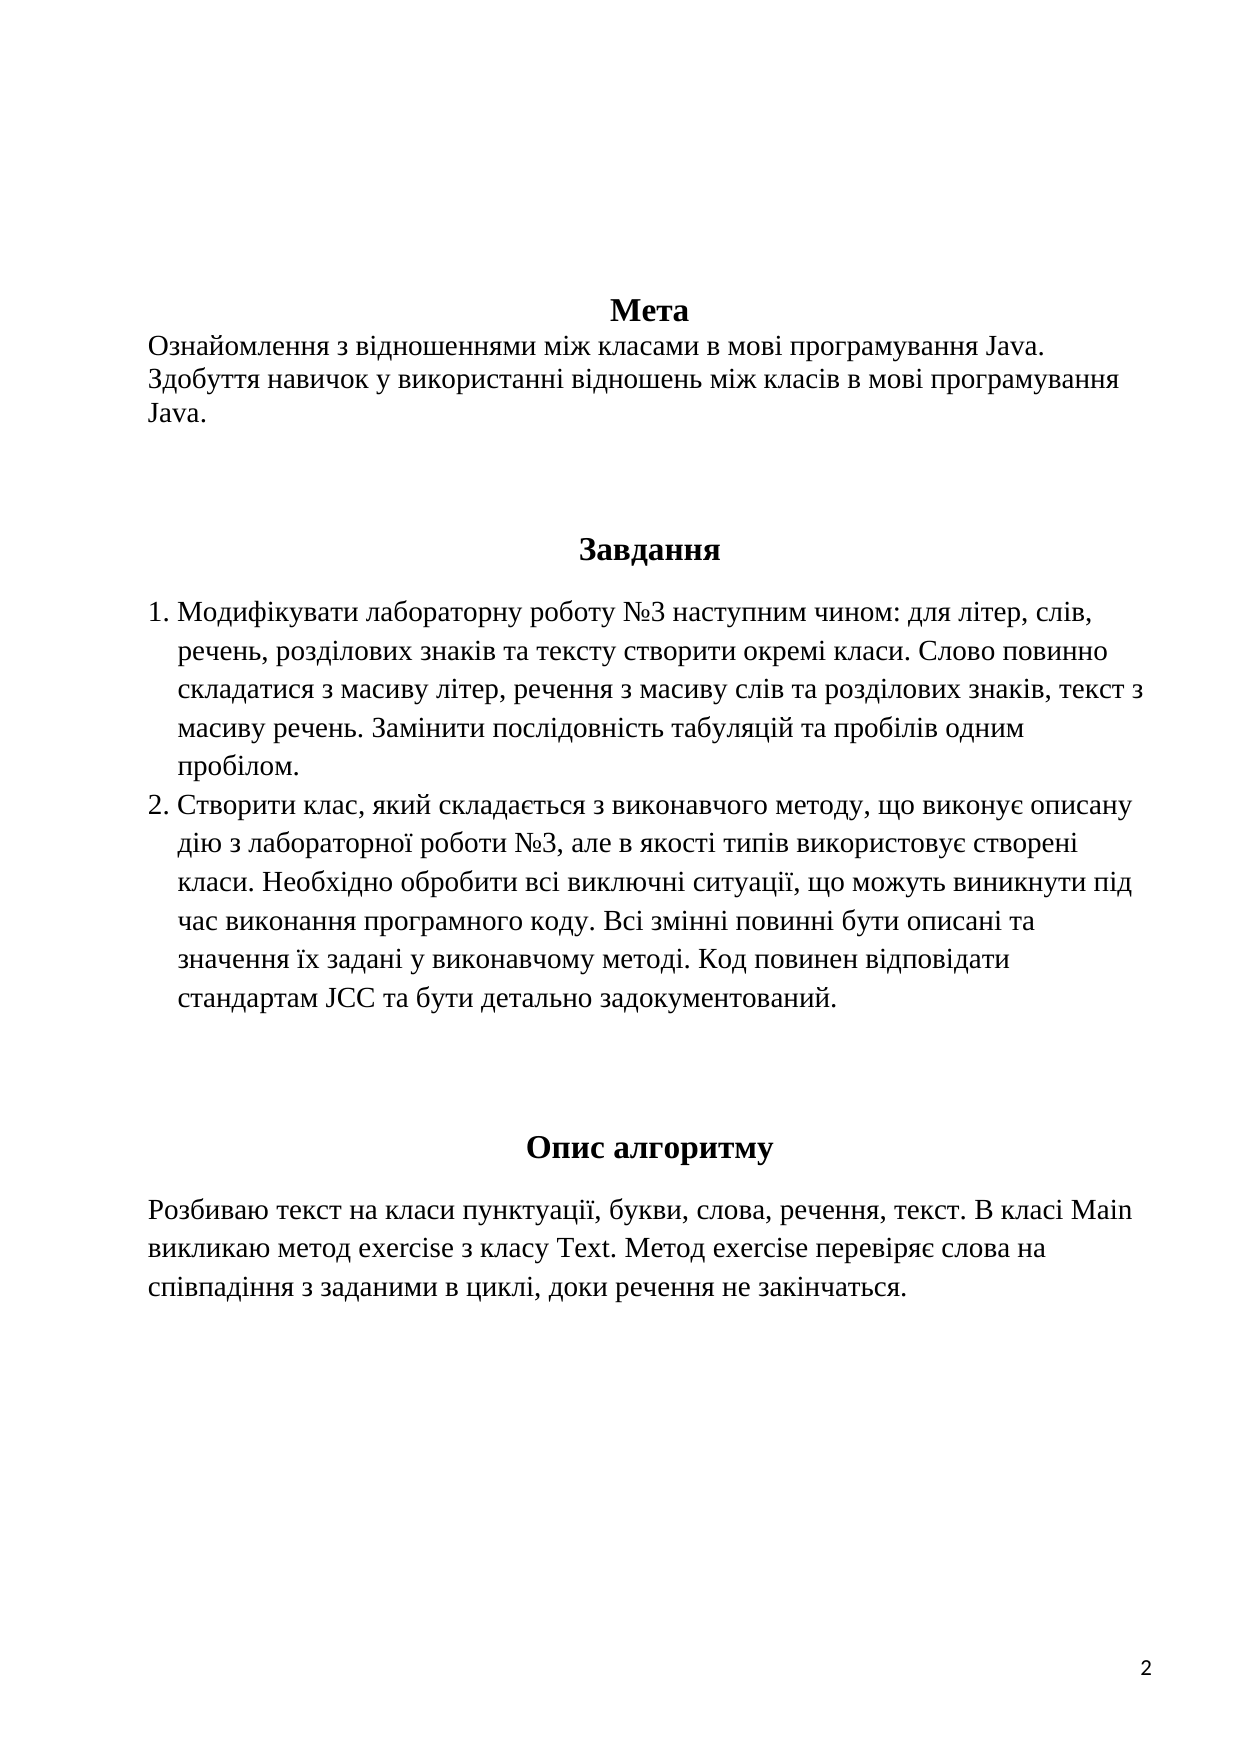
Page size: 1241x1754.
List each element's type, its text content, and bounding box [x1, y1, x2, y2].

text Мета [148, 290, 1152, 328]
text Розбиваю текст на класи пунктуації, букви, слова, речення, текст. В класі Main викликаю метод exercise з класу Text. Метод exercise перевіряє слова на співпадіння з заданими в циклі, доки речення не закінчаться. [148, 1192, 1152, 1303]
text Ознайомлення з відношеннями між класами в мові програмування Java. Здобуття навичок у використанні відношень між класів в мові програмування Java. [148, 328, 1152, 429]
text Опис алгоритму [148, 1127, 1152, 1166]
text 2. Створити клас, який складається з виконавчого методу, що виконує описану дію з лабораторної роботи №3, але в якості типів використовує створені класи. Необхідно обробити всі виключні ситуації, що можуть виникнути під час виконання програмного коду. Всі змінні повинні бути описані та значення їх задані у виконавчому методі. Код повинен відповідати стандартам JCC та бути детально задокументований. [148, 787, 1152, 1013]
text 1. Модифікувати лабораторну роботу №3 наступним чином: для літер, слів, речень, розділових знаків та тексту створити окремі класи. Слово повинно складатися з масиву літер, речення з масиву слів та розділових знаків, текст з масиву речень. Замінити послідовність табуляцій та пробілів одним пробілом. [148, 594, 1152, 782]
text Завдання [148, 529, 1152, 568]
